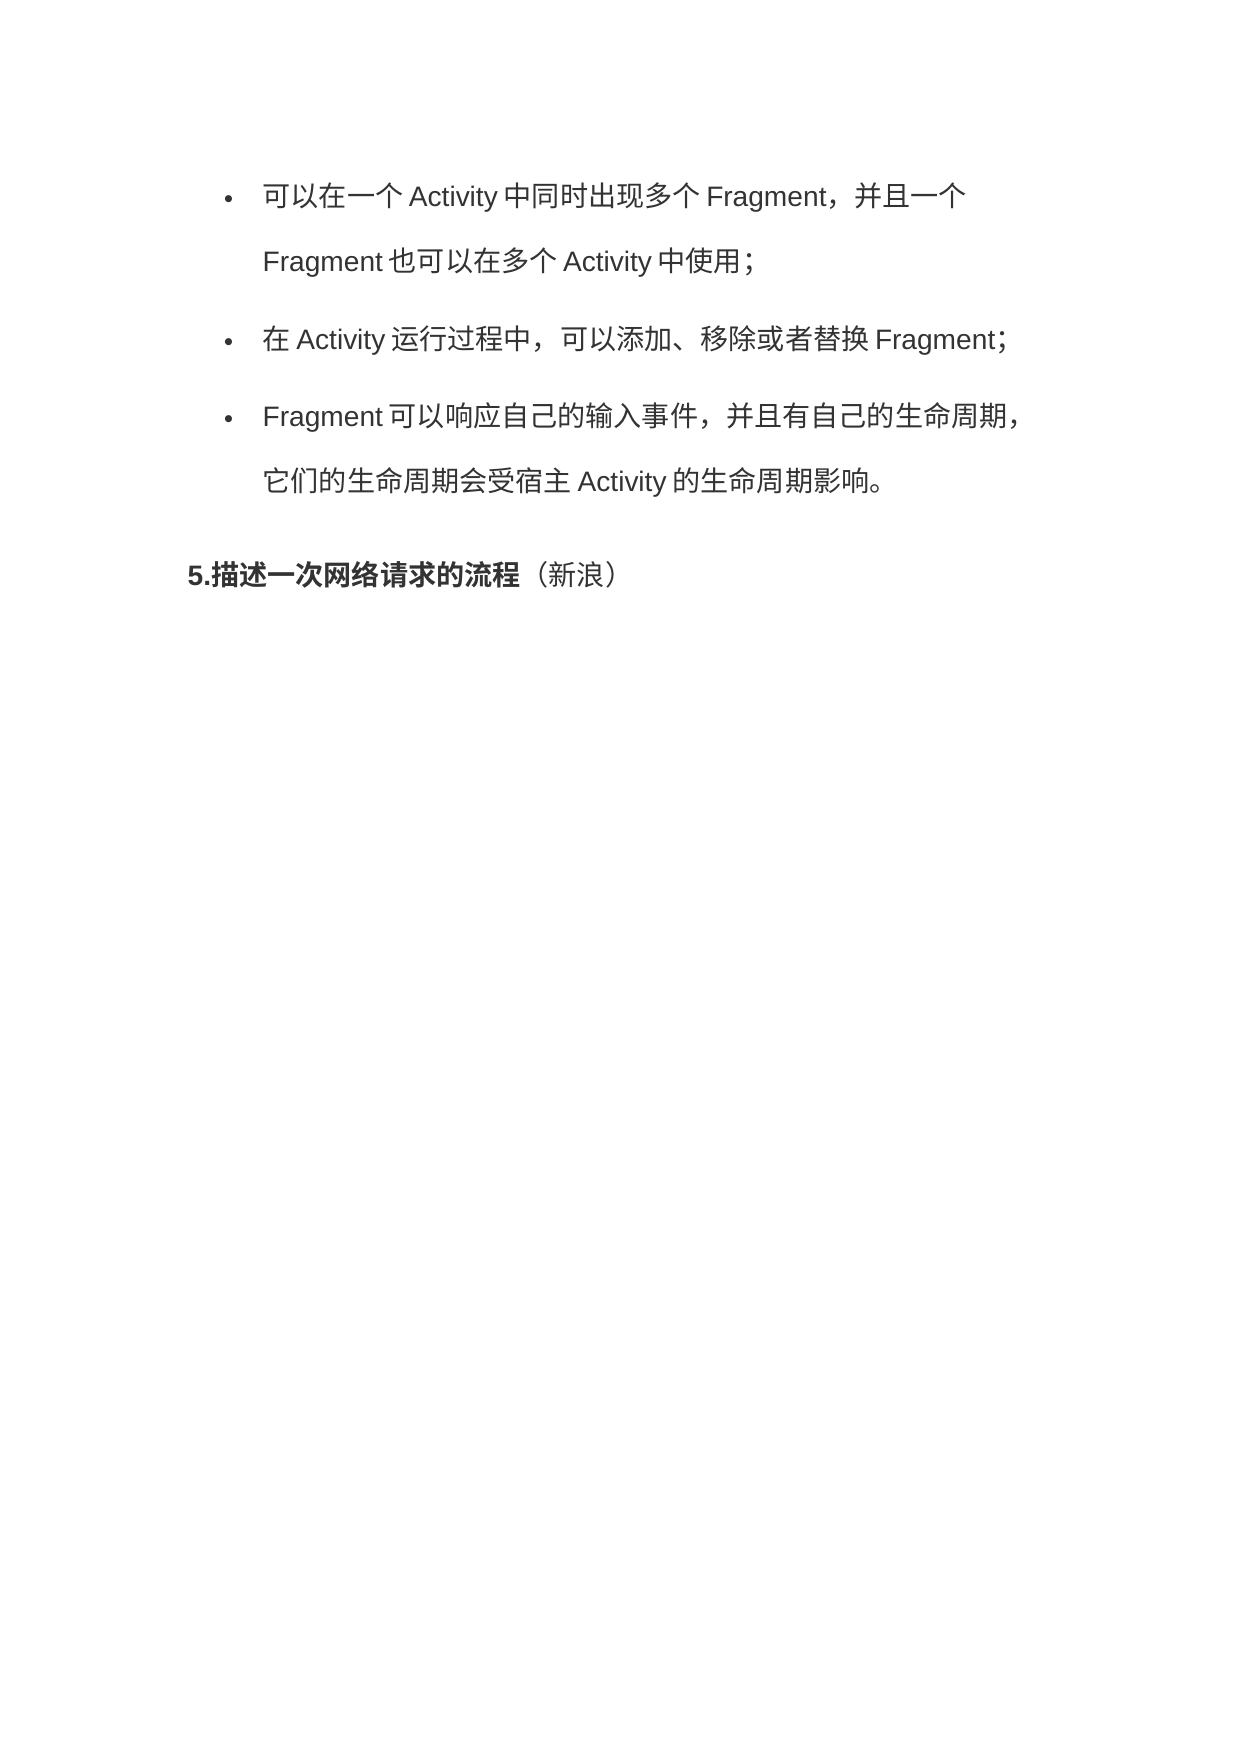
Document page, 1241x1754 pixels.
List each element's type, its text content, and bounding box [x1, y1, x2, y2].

list 可以在一个Activity中同时出现多个Fragment，并且一个Fragment也可以在多个Activity中使用； [225, 162, 1053, 292]
list Fragment可以响应自己的输入事件，并且有自己的生命周期，它们的生命周期会受宿主Activity的生命周期影响。 [225, 382, 1053, 512]
text 5.描述一次网络请求的流程（新浪） [187, 541, 1053, 606]
list 在Activity运行过程中，可以添加、移除或者替换Fragment； [225, 304, 1053, 369]
